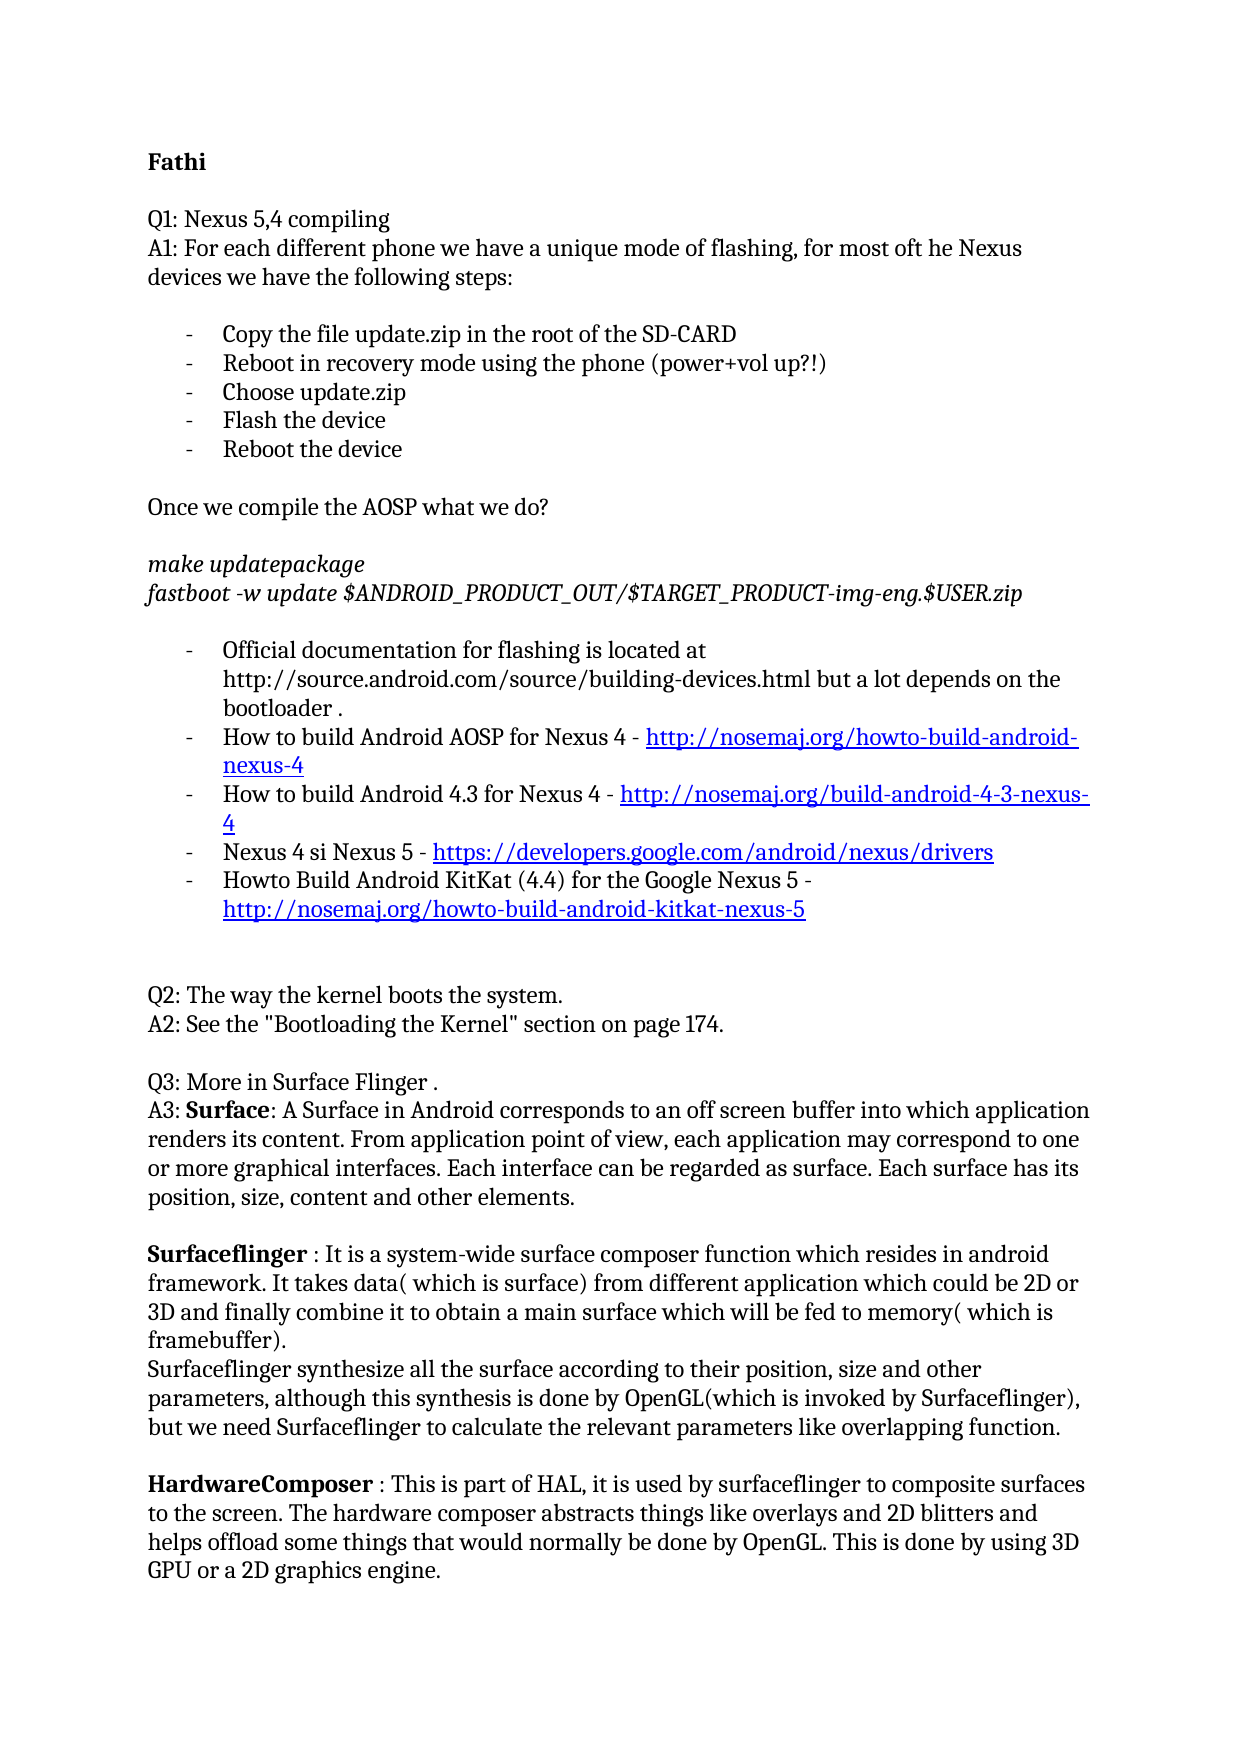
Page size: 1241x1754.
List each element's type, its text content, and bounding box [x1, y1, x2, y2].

list How to build Android AOSP for Nexus 4 - http://nosemaj.org/howto-build-android-nexus-4 [185, 723, 1093, 780]
list Copy the file update.zip in the root of the SD-CARD [185, 320, 1093, 349]
text HardwareComposer : This is part of HAL, it is used by surfaceflinger to composite surfaces to the screen. The hardware composer abstracts things like overlays and 2D blitters and helps offload some things that would normally be done by OpenGL. This is done by using 3D GPU or a 2D graphics engine. [148, 1470, 1093, 1585]
list Reboot in recovery mode using the phone (power+vol up?!) [185, 349, 1093, 378]
text Surfaceflinger synthesize all the surface according to their position, size and other parameters, although this synthesis is done by OpenGL(which is invoked by Surfaceflinger), but we need Surfaceflinger to calculate the relevant parameters like overlapping function. [148, 1355, 1093, 1441]
list Reboot the device [185, 435, 1093, 464]
text A3: Surface: A Surface in Android corresponds to an off screen buffer into which application renders its content. From application point of view, each application may correspond to one or more graphical interfaces. Each interface can be regarded as surface. Each surface has its position, size, content and other elements. [148, 1096, 1093, 1211]
list Flash the device [185, 406, 1093, 435]
list Choose update.zip [185, 378, 1093, 406]
text fastboot -w update $ANDROID_PRODUCT_OUT/$TARGET_PRODUCT-img-eng.$USER.zip [148, 579, 1093, 608]
text A1: For each different phone we have a unique mode of flashing, for most oft he Nexus devices we have the following steps: [148, 234, 1093, 291]
text Surfaceflinger : It is a system-wide surface composer function which resides in android framework. It takes data( which is surface) from different application which could be 2D or 3D and finally combine it to obtain a main surface which will be fed to memory( which is framebuffer). [148, 1240, 1093, 1355]
list Nexus 4 si Nexus 5 - https://developers.google.com/android/nexus/drivers [185, 838, 1093, 866]
text Once we compile the AOSP what we do? [148, 493, 1093, 521]
text Fathi [148, 148, 1093, 176]
text A2: See the "Bootloading the Kernel" section on page 174. [148, 1010, 1093, 1039]
text Q1: Nexus 5,4 compiling [148, 205, 1093, 234]
list How to build Android 4.3 for Nexus 4 - http://nosemaj.org/build-android-4-3-nexus-4 [185, 780, 1093, 838]
list Howto Build Android KitKat (4.4) for the Google Nexus 5 - http://nosemaj.org/howto-build-android-kitkat-nexus-5 [185, 866, 1093, 924]
text Q3: More in Surface Flinger . [148, 1068, 1093, 1096]
text Q2: The way the kernel boots the system. [148, 981, 1093, 1010]
list Official documentation for flashing is located at http://source.android.com/source/building-devices.html but a lot depends on the bootloader . [185, 636, 1093, 723]
text make updatepackage [148, 550, 1093, 579]
